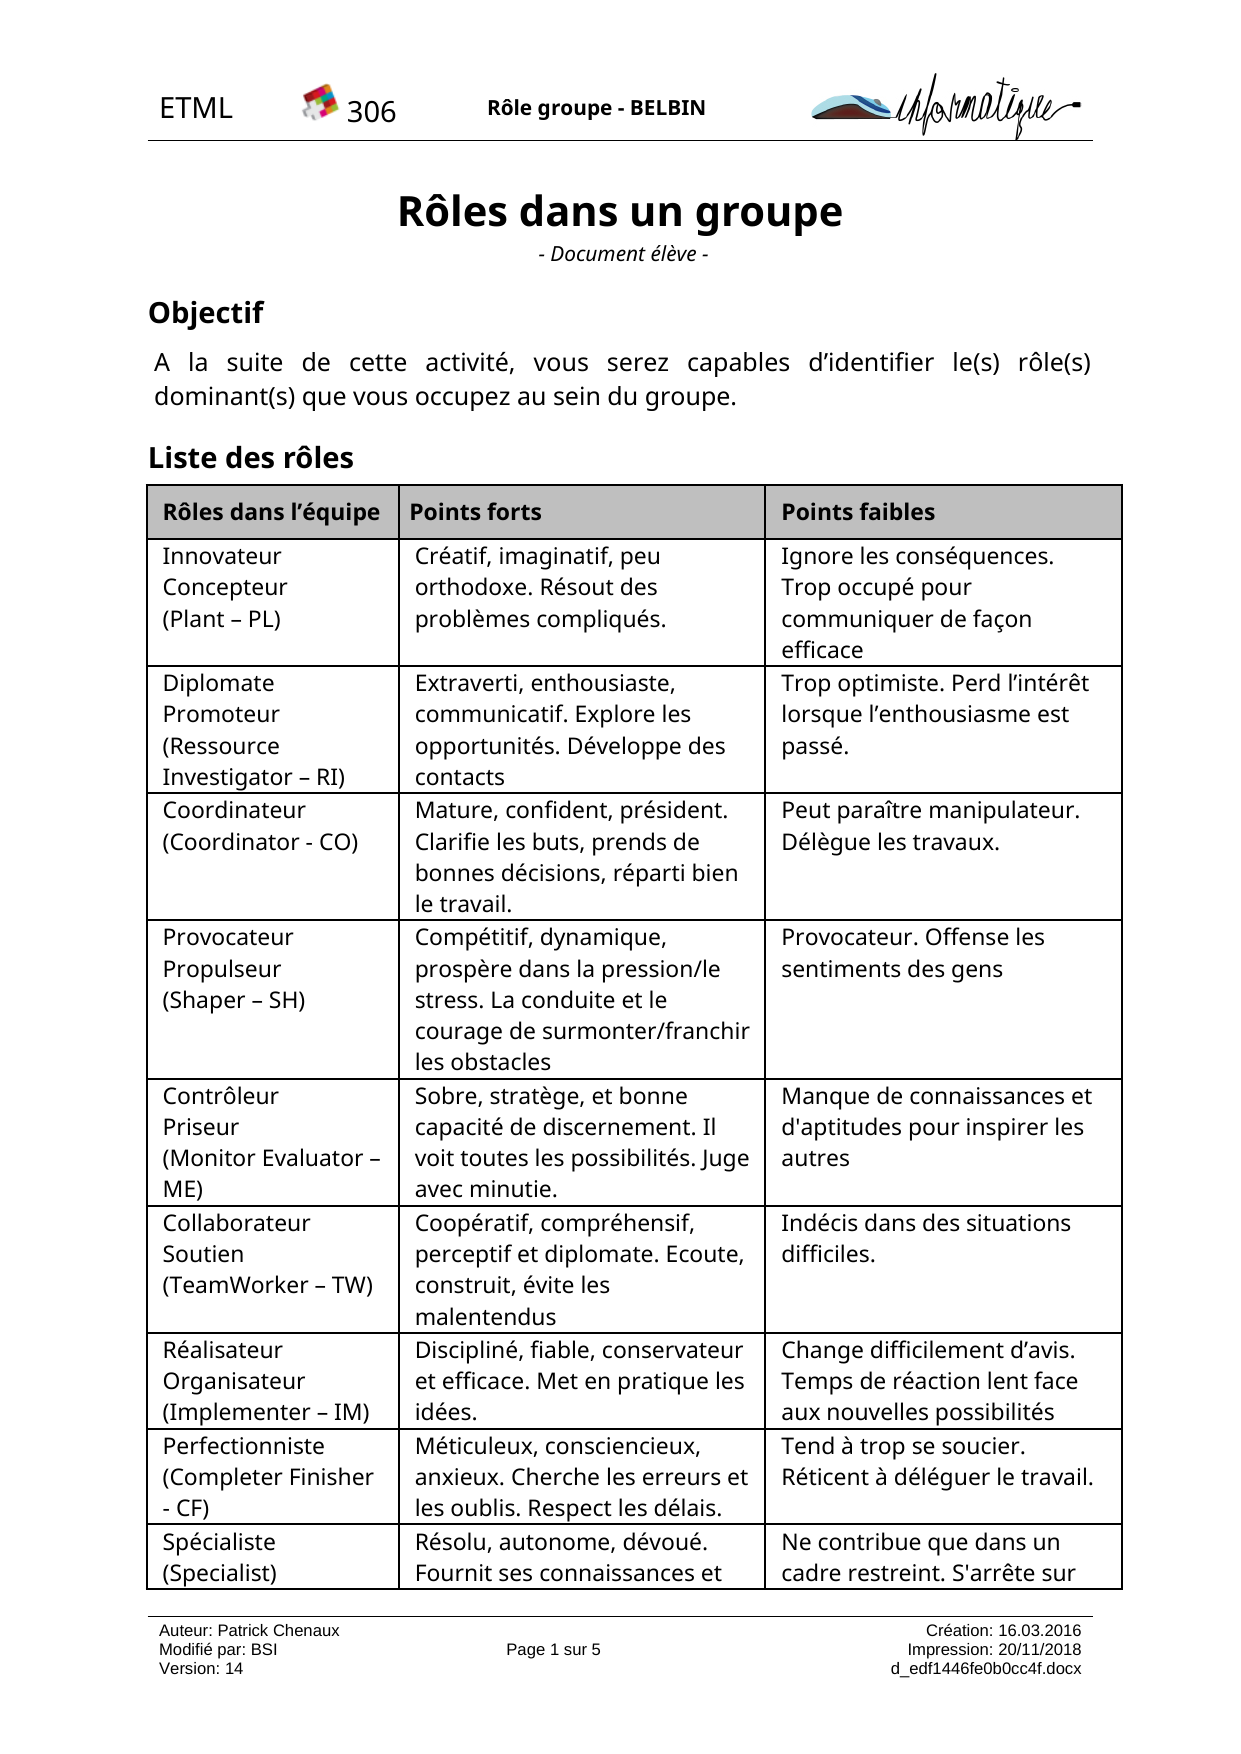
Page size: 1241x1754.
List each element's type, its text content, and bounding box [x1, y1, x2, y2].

table_cell Coordinateur (Coordinator - CO) [148, 794, 398, 919]
table_cell Manque de connaissances et d'aptitudes pour inspirer les autres [766, 1080, 1121, 1204]
table_cell Créatif, imaginatif, peu orthodoxe. Résout des problèmes compliqués. [400, 540, 764, 665]
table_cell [400, 1525, 764, 1588]
table_cell Change difficilement d’avis. Temps de réaction lent face aux nouvelles possibilités [766, 1334, 1121, 1427]
table_cell Réalisateur Organisateur (Implementer – IM) [148, 1334, 398, 1427]
table_cell Extraverti, enthousiaste, communicatif. Explore les opportunités. Développe des contacts [400, 667, 764, 792]
table_cell Mature, confident, président. Clarifie les buts, prends de bonnes décisions, réparti bien le travail. [400, 794, 764, 919]
table_cell Provocateur. Offense les sentiments des gens [766, 921, 1121, 1077]
text A la suite de cette activité, vous serez capables d’identifier le(s) rôle(s) dominant(s) que vous occupez au sein du groupe. [154, 345, 1093, 413]
table_cell Discipliné, fiable, conservateur et efficace. Met en pratique les idées. [400, 1334, 764, 1427]
subtitle Liste des rôles [148, 438, 1093, 477]
table_cell Peut paraître manipulateur. Délègue les travaux. [766, 794, 1121, 919]
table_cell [766, 1525, 1121, 1588]
table_header Points forts [400, 486, 764, 538]
table_cell Tend à trop se soucier. Réticent à déléguer le travail. [766, 1430, 1121, 1523]
table_cell Provocateur Propulseur (Shaper – SH) [148, 921, 398, 1077]
table_cell Innovateur Concepteur (Plant – PL) [148, 540, 398, 665]
table_cell Compétitif, dynamique, prospère dans la pression/le stress. La conduite et le courage de surmonter/franchir les obstacles [400, 921, 764, 1077]
text - Document élève - [154, 239, 1093, 267]
table_cell Diplomate Promoteur (Ressource Investigator – RI) [148, 667, 398, 792]
picture [811, 73, 1082, 140]
table_cell Contrôleur Priseur (Monitor Evaluator – ME) [148, 1080, 398, 1204]
table_cell Collaborateur Soutien (TeamWorker – TW) [148, 1207, 398, 1332]
table_header Rôles dans l’équipe [148, 486, 398, 538]
title Rôles dans un groupe [148, 182, 1093, 239]
table_cell Sobre, stratège, et bonne capacité de discernement. Il voit toutes les possibilités. Juge avec minutie. [400, 1080, 764, 1204]
table_cell Perfectionniste (Completer Finisher - CF) [148, 1430, 398, 1523]
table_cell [148, 1525, 398, 1588]
table_cell Ignore les conséquences. Trop occupé pour communiquer de façon efficace [766, 540, 1121, 665]
table_cell Indécis dans des situations difficiles. [766, 1207, 1121, 1332]
subtitle Objectif [148, 292, 1093, 332]
table_header Points faibles [766, 486, 1121, 538]
table_cell Coopératif, compréhensif, perceptif et diplomate. Ecoute, construit, évite les malentendus [400, 1207, 764, 1332]
table_cell Trop optimiste. Perd l’intérêt lorsque l’enthousiasme est passé. [766, 667, 1121, 792]
table_cell Méticuleux, consciencieux, anxieux. Cherche les erreurs et les oublis. Respect les délais. [400, 1430, 764, 1523]
picture [297, 82, 342, 123]
